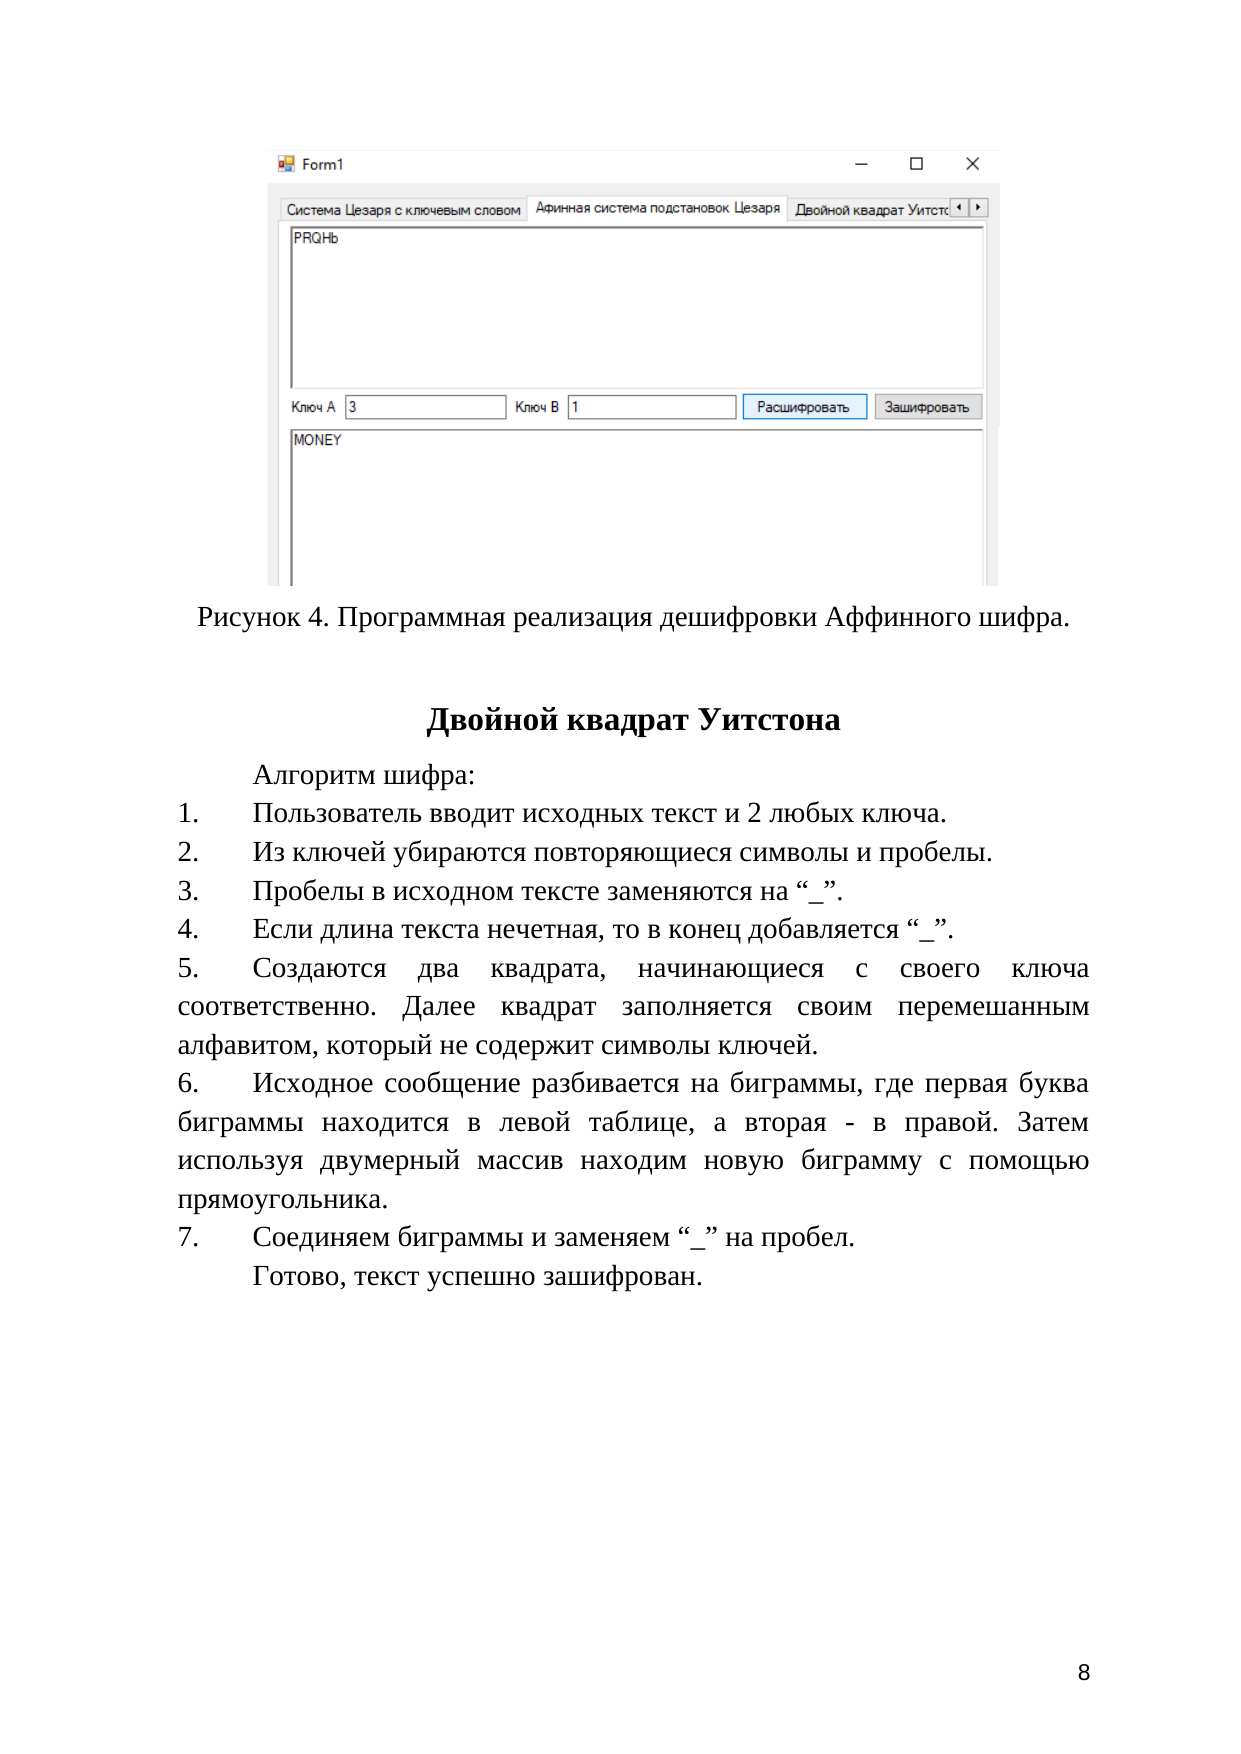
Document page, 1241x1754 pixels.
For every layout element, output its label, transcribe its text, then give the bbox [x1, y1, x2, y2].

text Рисунок 4. Программная реализация дешифровки Аффинного шифра. [177, 599, 1090, 632]
list Исходное сообщение разбивается на биграммы, где первая буква биграммы находится в левой таблице, а вторая - в правой. Затем используя двумерный массив находим новую биграмму с помощью прямоугольника. [177, 1065, 1090, 1214]
list Если длина текста нечетная, то в конец добавляется “_”. [177, 911, 1090, 945]
list Создаются два квадрата, начинающиеся с своего ключа соответственно. Далее квадрат заполняется своим перемешанным алфавитом, который не содержит символы ключей. [177, 950, 1090, 1060]
list Пользователь вводит исходных текст и 2 любых ключа. [177, 796, 1090, 829]
text Двойной квадрат Уитстона [177, 699, 1090, 738]
list Пробелы в исходном тексте заменяются на “_”. [177, 873, 1090, 906]
picture [267, 150, 1001, 586]
list Соединяем биграммы и заменяем “_” на пробел. [177, 1219, 1090, 1253]
list Готово, текст успешно зашифрован. [142, 1258, 1090, 1292]
text Алгоритм шифра: [177, 757, 1090, 791]
list Из ключей убираются повторяющиеся символы и пробелы. [177, 834, 1090, 868]
